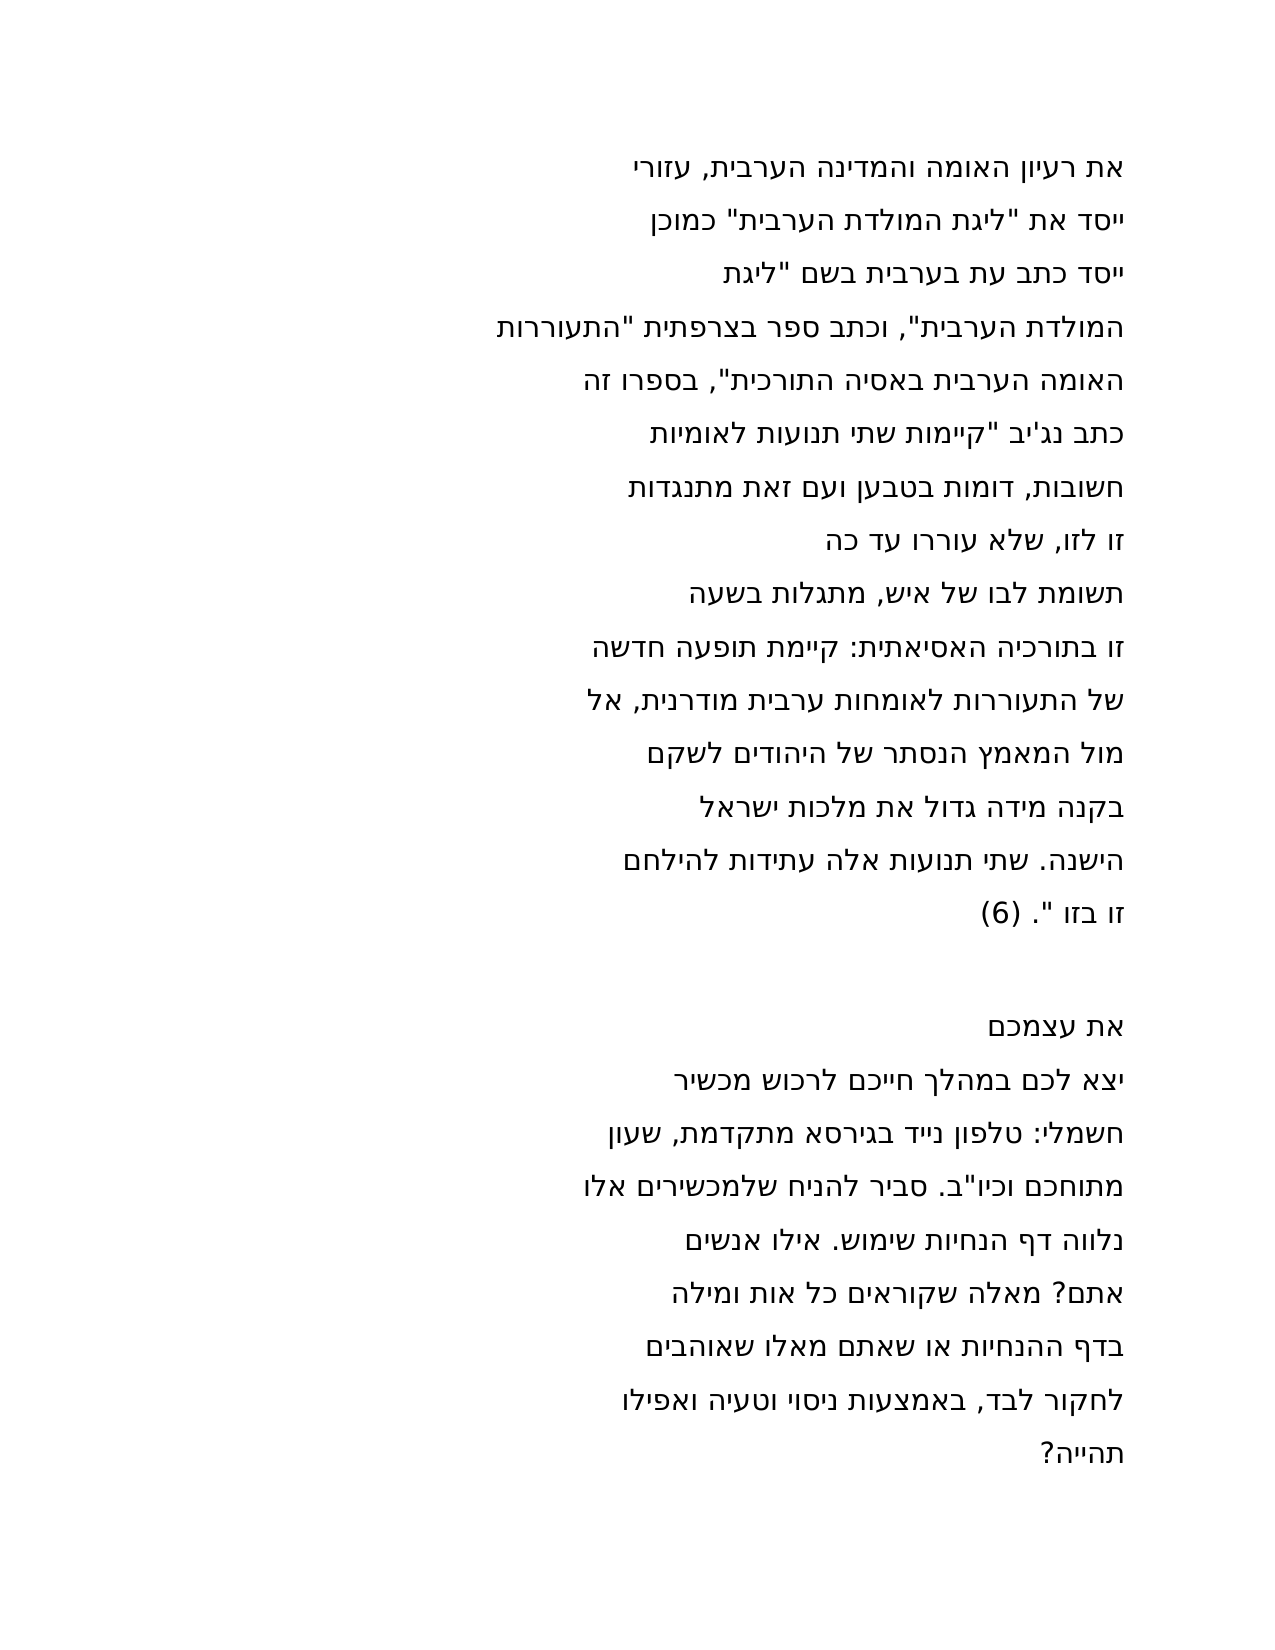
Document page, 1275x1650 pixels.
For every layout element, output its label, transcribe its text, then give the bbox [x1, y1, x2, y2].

text של התעוררות לאומחות ערבית מודרנית, אל [150, 683, 1125, 717]
text חשמלי: טלפון נייד בגירסא מתקדמת, שעון [150, 1116, 1125, 1150]
text הישנה. שתי תנועות אלה עתידות להילחם [150, 843, 1125, 877]
text המולדת הערבית", וכתב ספר בצרפתית "התעוררות [150, 310, 1125, 344]
text מול המאמץ הנסתר של היהודים לשקם [150, 737, 1125, 771]
text אתם? מאלה שקוראים כל אות ומילה [150, 1276, 1125, 1310]
text יצא לכם במהלך חייכם לרכוש מכשיר [150, 1063, 1125, 1097]
text זו בתורכיה האסיאתית: קיימת תופעה חדשה [150, 630, 1125, 664]
text נלווה דף הנחיות שימוש. אילו אנשים [150, 1223, 1125, 1257]
text ייסד כתב עת בערבית בשם "ליגת [150, 257, 1125, 291]
text תהייה? [150, 1436, 1125, 1470]
text את עצמכם [150, 1009, 1125, 1043]
text לחקור לבד, באמצעות ניסוי וטעיה ואפילו [150, 1383, 1125, 1417]
text את רעיון האומה והמדינה הערבית, עזורי [150, 150, 1125, 184]
text ייסד את "ליגת המולדת הערבית" כמוכן [150, 203, 1125, 237]
text זו לזו, שלא עוררו עד כה [150, 523, 1125, 557]
text מתוחכם וכיו"ב. סביר להניח שלמכשירים אלו [150, 1169, 1125, 1203]
text זו בזו ". (6) [150, 897, 1125, 931]
text תשומת לבו של איש, מתגלות בשעה [150, 577, 1125, 611]
text חשובות, דומות בטבען ועם זאת מתנגדות [150, 470, 1125, 504]
text בדף ההנחיות או שאתם מאלו שאוהבים [150, 1329, 1125, 1363]
text בקנה מידה גדול את מלכות ישראל [150, 790, 1125, 824]
text כתב נג'יב "קיימות שתי תנועות לאומיות [150, 417, 1125, 451]
text האומה הערבית באסיה התורכית", בספרו זה [150, 363, 1125, 397]
